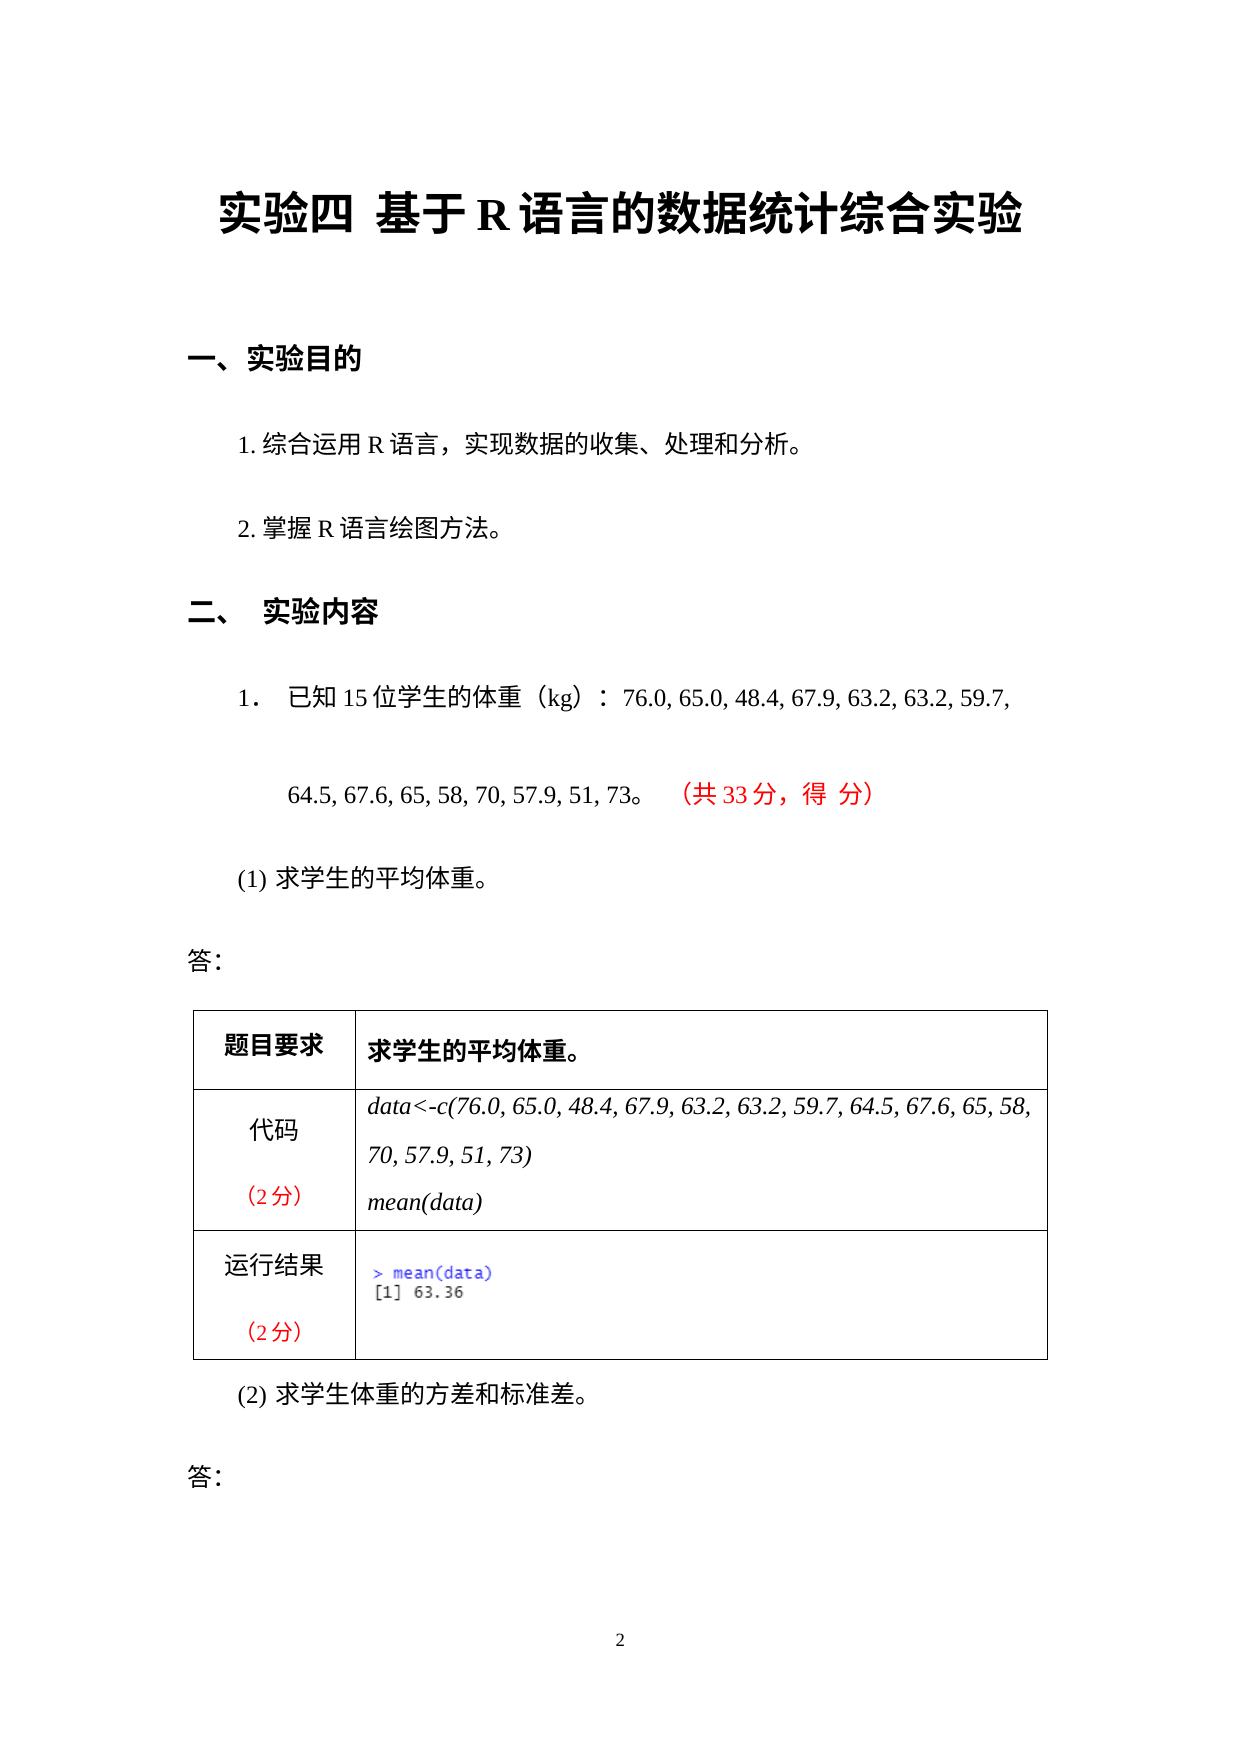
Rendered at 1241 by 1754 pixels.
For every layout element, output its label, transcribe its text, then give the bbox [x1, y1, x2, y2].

text 实验四 基于R语言的数据统计综合实验 [187, 162, 1053, 259]
text 一、实验目的 [187, 324, 1053, 389]
table_cell 运行结果 （2分） [194, 1231, 355, 1359]
text 答： [187, 1443, 1053, 1508]
table_header 求学生的平均体重。 [356, 1011, 1047, 1088]
list 实验内容 [187, 577, 1053, 642]
list 求学生的平均体重。 [237, 844, 1053, 909]
table_header 题目要求 [194, 1011, 355, 1088]
table_cell [356, 1231, 1047, 1359]
table_cell data<-c(76.0, 65.0, 48.4, 67.9, 63.2, 63.2, 59.7, 64.5, 67.6, 65, 58, 70, 57.9, 51, 73) mean(data) [356, 1090, 1047, 1230]
table_cell 代码 （2分） [194, 1090, 355, 1230]
list 已知15位学生的体重（kg）：76.0, 65.0, 48.4, 67.9, 63.2, 63.2, 59.7, 64.5, 67.6, 65, 58, 70, 57.9, 51, 73。 （共33分，得 分） [237, 663, 1053, 826]
text 答： [187, 927, 1053, 992]
text 2. 掌握R语言绘图方法。 [187, 494, 1053, 559]
text 1. 综合运用R语言，实现数据的收集、处理和分析。 [187, 411, 1053, 476]
picture [367, 1262, 501, 1303]
list 求学生体重的方差和标准差。 [237, 1360, 1053, 1425]
